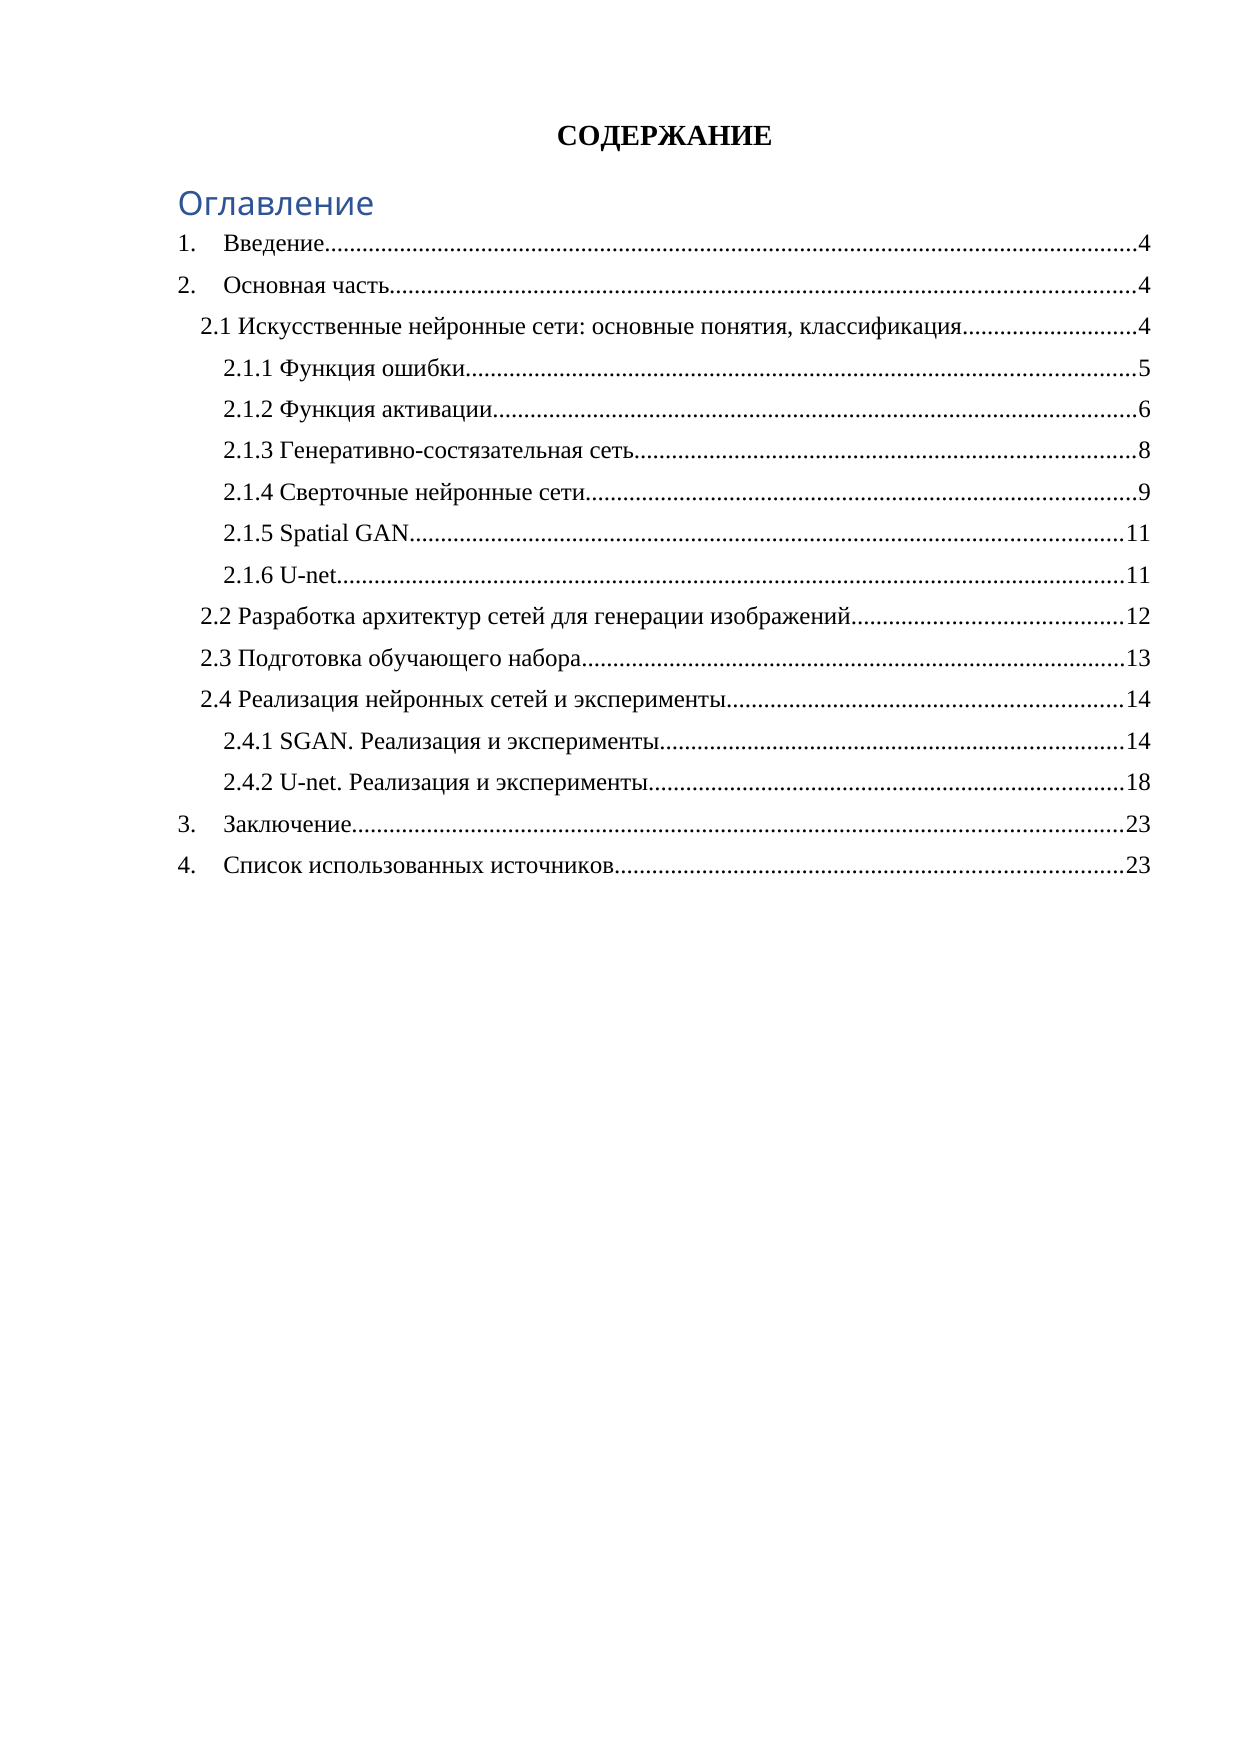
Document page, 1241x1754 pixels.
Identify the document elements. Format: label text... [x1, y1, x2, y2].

text СОДЕРЖАНИЕ [177, 118, 1152, 152]
